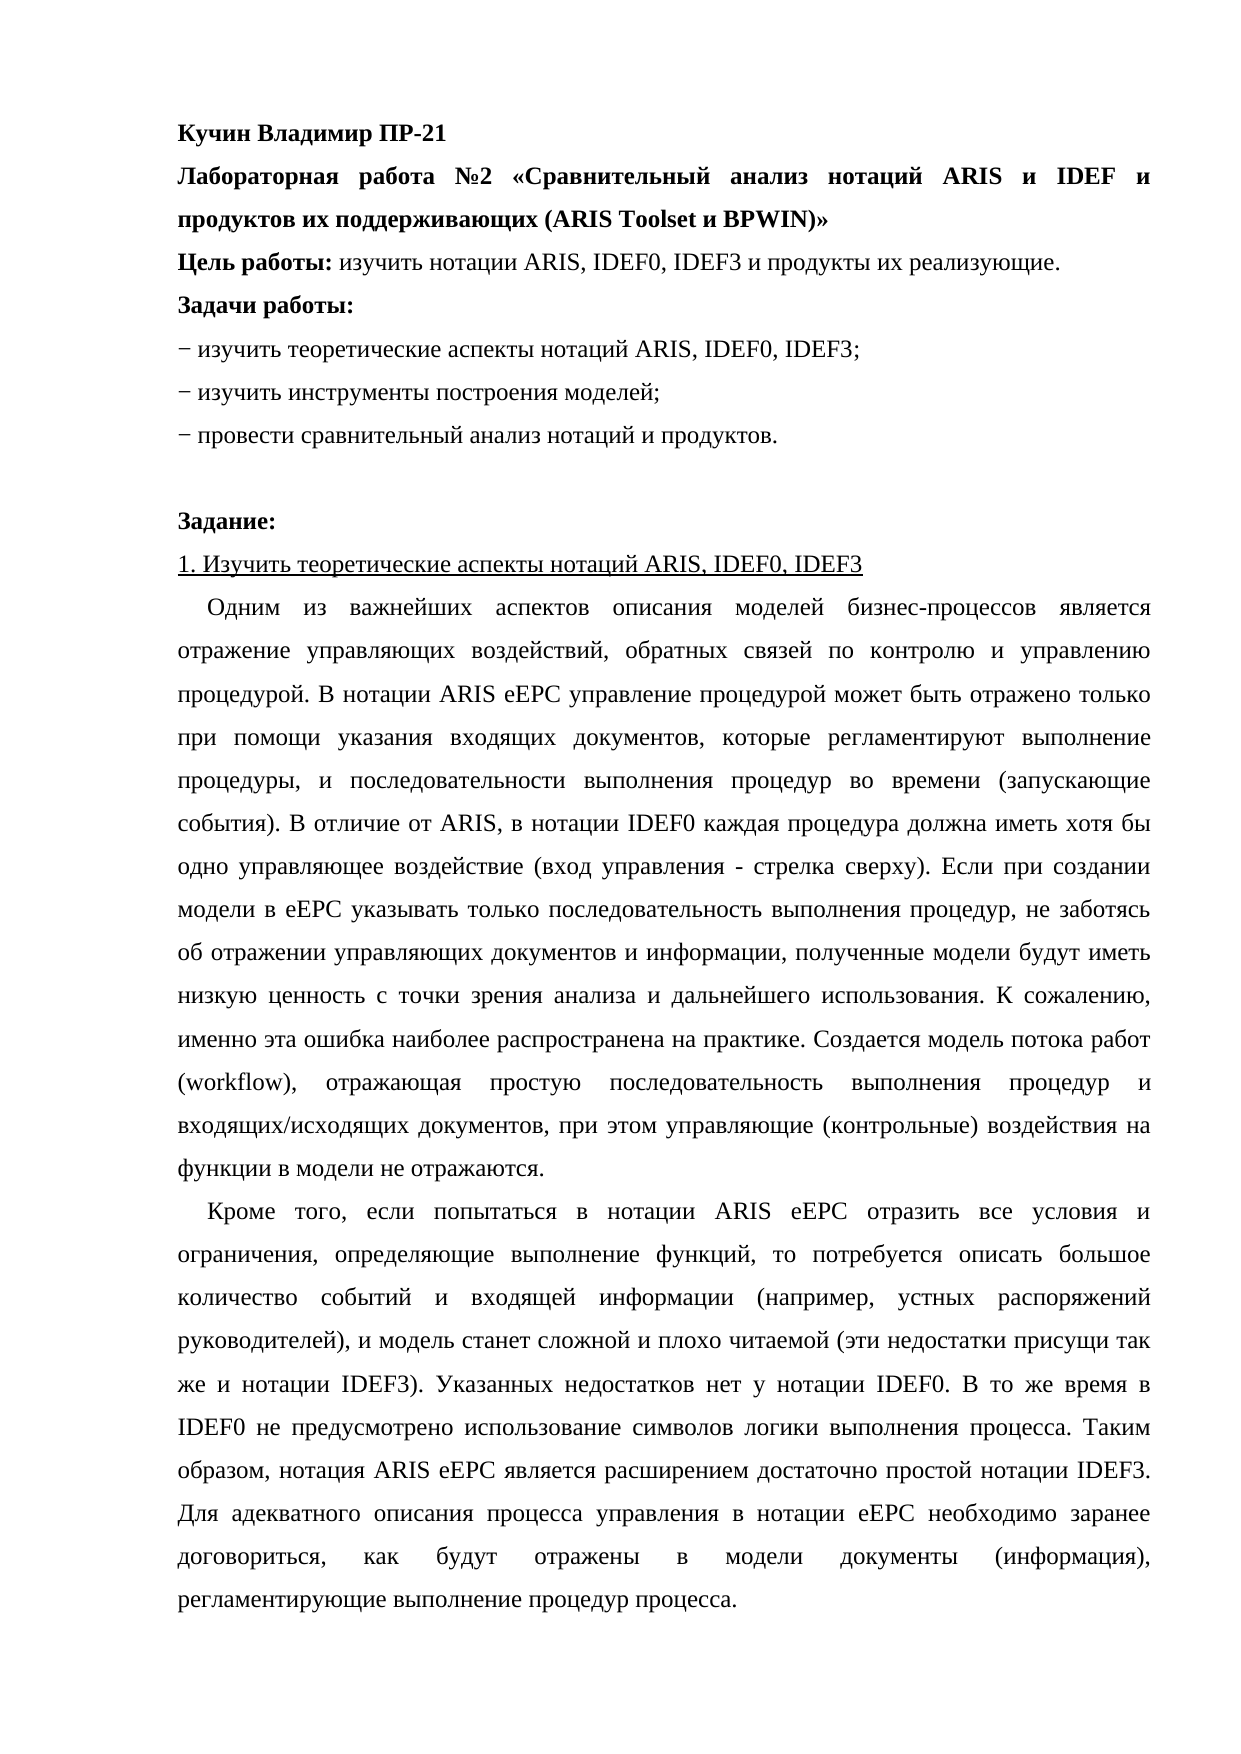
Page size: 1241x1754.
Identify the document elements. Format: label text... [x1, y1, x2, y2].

text − изучить теоретические аспекты нотаций ARIS, IDEF0, IDEF3; [177, 334, 1152, 362]
text Кроме того, если попытаться в нотации ARIS eEPC отразить все условия и ограничения, определяющие выполнение функций, то потребуется описать большое количество событий и входящей информации (например, устных распоряжений руководителей), и модель станет сложной и плохо читаемой (эти недостатки присущи так же и нотации IDEF3). Указанных недостатков нет у нотации IDEF0. В то же время в IDEF0 не предусмотрено использование символов логики выполнения процесса. Таким образом, нотация ARIS eEPC является расширением достаточно простой нотации IDEF3. Для адекватного описания процесса управления в нотации eEPC необходимо заранее договориться, как будут отражены в модели документы (информация), регламентирующие выполнение процедур процесса. [177, 1196, 1152, 1613]
text Задание: 1. Изучить теоретические аспекты нотаций ARIS, IDEF0, IDEF3 [177, 506, 1152, 578]
text − изучить инструменты построения моделей; [177, 377, 1152, 406]
text Лабораторная работа №2 «Сравнительный анализ нотаций ARIS и IDEF и продуктов их поддерживающих (ARIS Toolset и BPWIN)» [177, 161, 1152, 233]
text Одним из важнейших аспектов описания моделей бизнес-процессов является отражение управляющих воздействий, обратных связей по контролю и управлению процедурой. В нотации ARIS eEPC управление процедурой может быть отражено только при помощи указания входящих документов, которые регламентируют выполнение процедуры, и последовательности выполнения процедур во времени (запускающие события). В отличие от ARIS, в нотации IDEF0 каждая процедура должна иметь хотя бы одно управляющее воздействие (вход управления - стрелка сверху). Если при создании модели в eEPC указывать только последовательность выполнения процедур, не заботясь об отражении управляющих документов и информации, полученные модели будут иметь низкую ценность с точки зрения анализа и дальнейшего использования. К сожалению, именно эта ошибка наиболее распространена на практике. Создается модель потока работ (workflow), отражающая простую последовательность выполнения процедур и входящих/исходящих документов, при этом управляющие (контрольные) воздействия на функции в модели не отражаются. [177, 592, 1152, 1182]
text Цель работы: изучить нотации ARIS, IDEF0, IDEF3 и продукты их реализующие. [177, 247, 1152, 276]
text Задачи работы: [177, 291, 1152, 319]
text − провести сравнительный анализ нотаций и продуктов. [177, 420, 1152, 449]
text Кучин Владимир ПР-21 [177, 118, 1152, 147]
